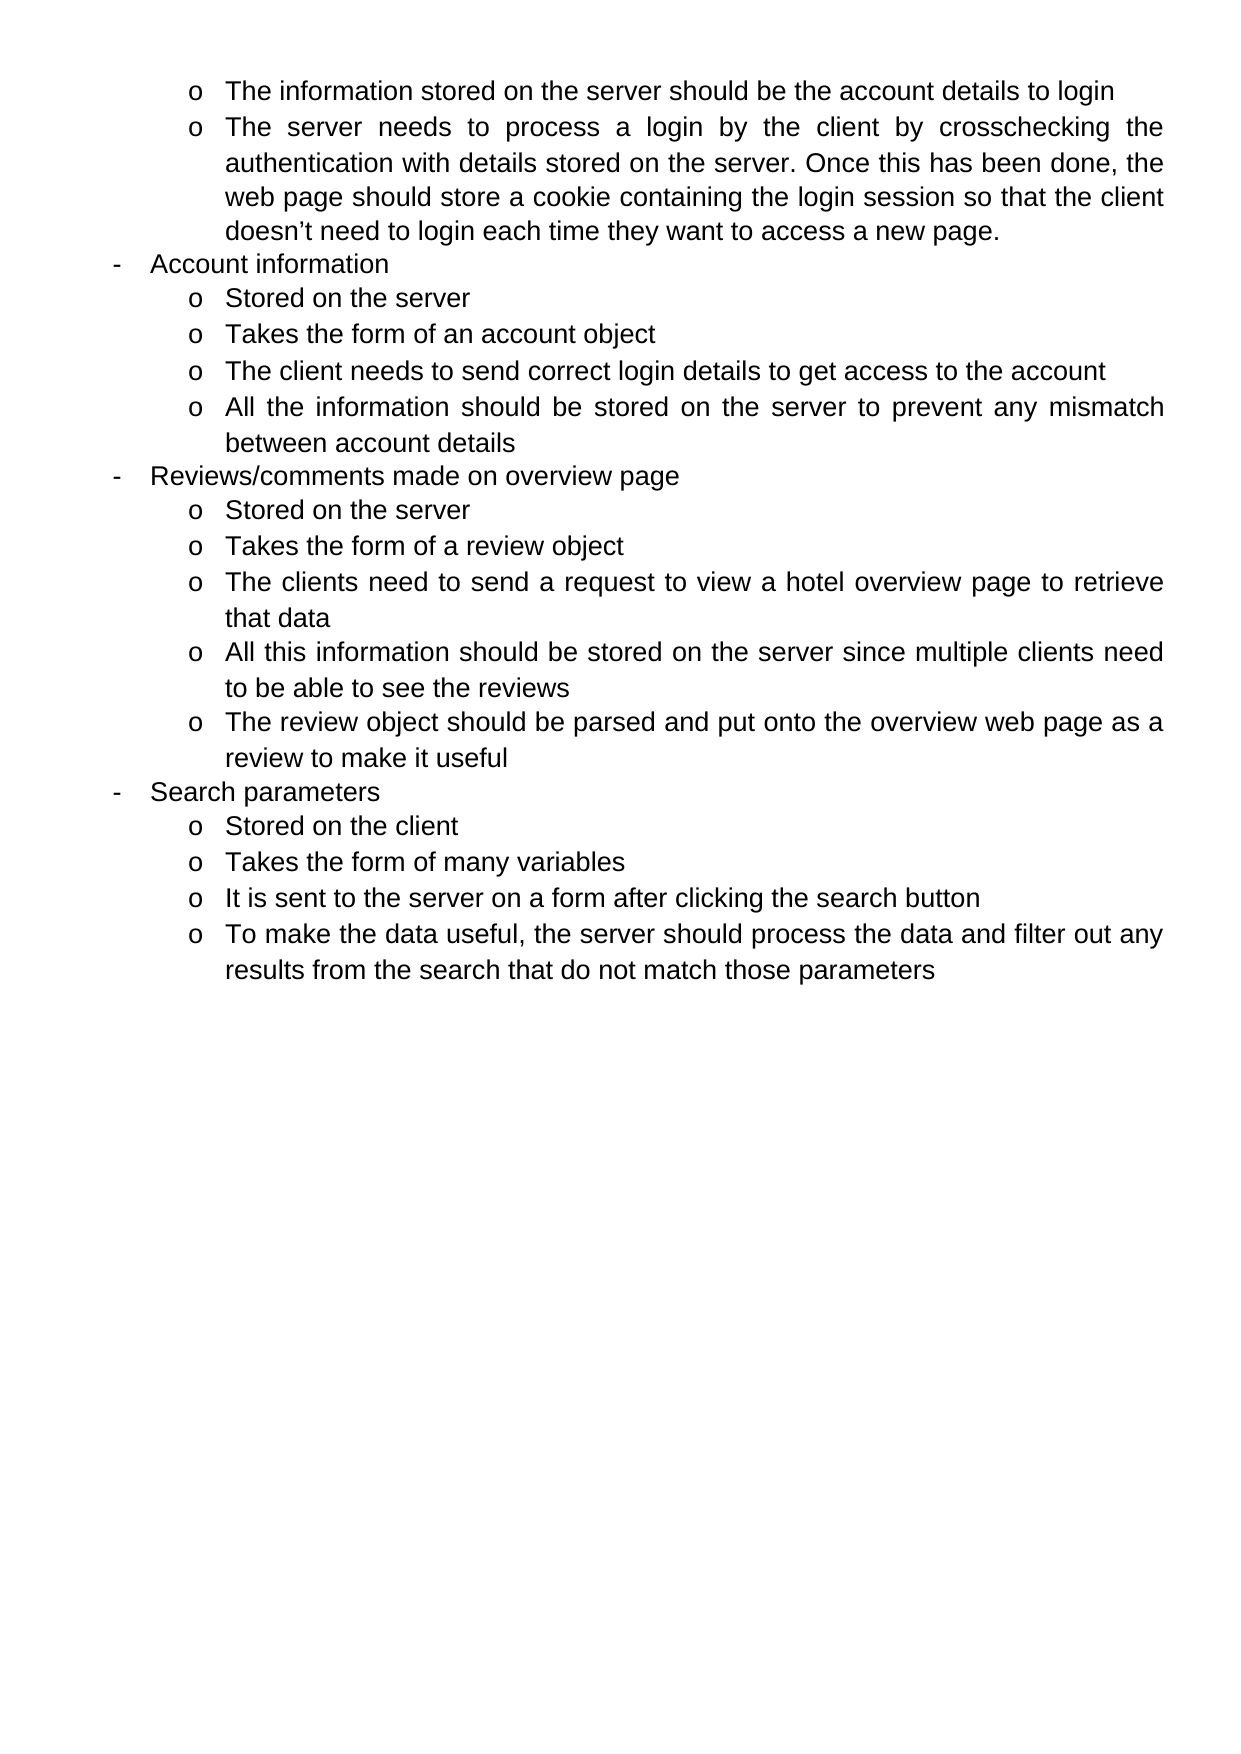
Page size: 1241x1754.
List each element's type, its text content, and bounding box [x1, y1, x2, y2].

list The information stored on the server should be the account details to login [187, 75, 1165, 108]
list The review object should be parsed and put onto the overview web page as a review to make it useful [187, 706, 1165, 773]
list It is sent to the server on a form after clicking the search button [187, 882, 1165, 915]
list Takes the form of an account object [187, 318, 1165, 352]
list Search parameters [112, 776, 1165, 807]
list All the information should be stored on the server to prevent any mismatch between account details [187, 391, 1165, 458]
list Reviews/comments made on overview page [112, 460, 1165, 492]
list Stored on the server [187, 494, 1165, 528]
list All this information should be stored on the server since multiple clients need to be able to see the reviews [187, 636, 1165, 703]
list Account information [112, 248, 1165, 280]
list To make the data useful, the server should process the data and filter out any results from the search that do not match those parameters [187, 918, 1165, 985]
list Takes the form of a review object [187, 530, 1165, 564]
list The server needs to process a login by the client by crosschecking the authentication with details stored on the server. Once this has been done, the web page should store a cookie containing the login session so that the client doesn’t need to login each time they want to access a new page. [187, 111, 1165, 246]
list The client needs to send correct login details to get access to the account [187, 354, 1165, 388]
list Takes the form of many variables [187, 846, 1165, 879]
list The clients need to send a request to view a hotel overview page to retrieve that data [187, 566, 1165, 634]
list Stored on the server [187, 282, 1165, 316]
list Stored on the client [187, 809, 1165, 843]
